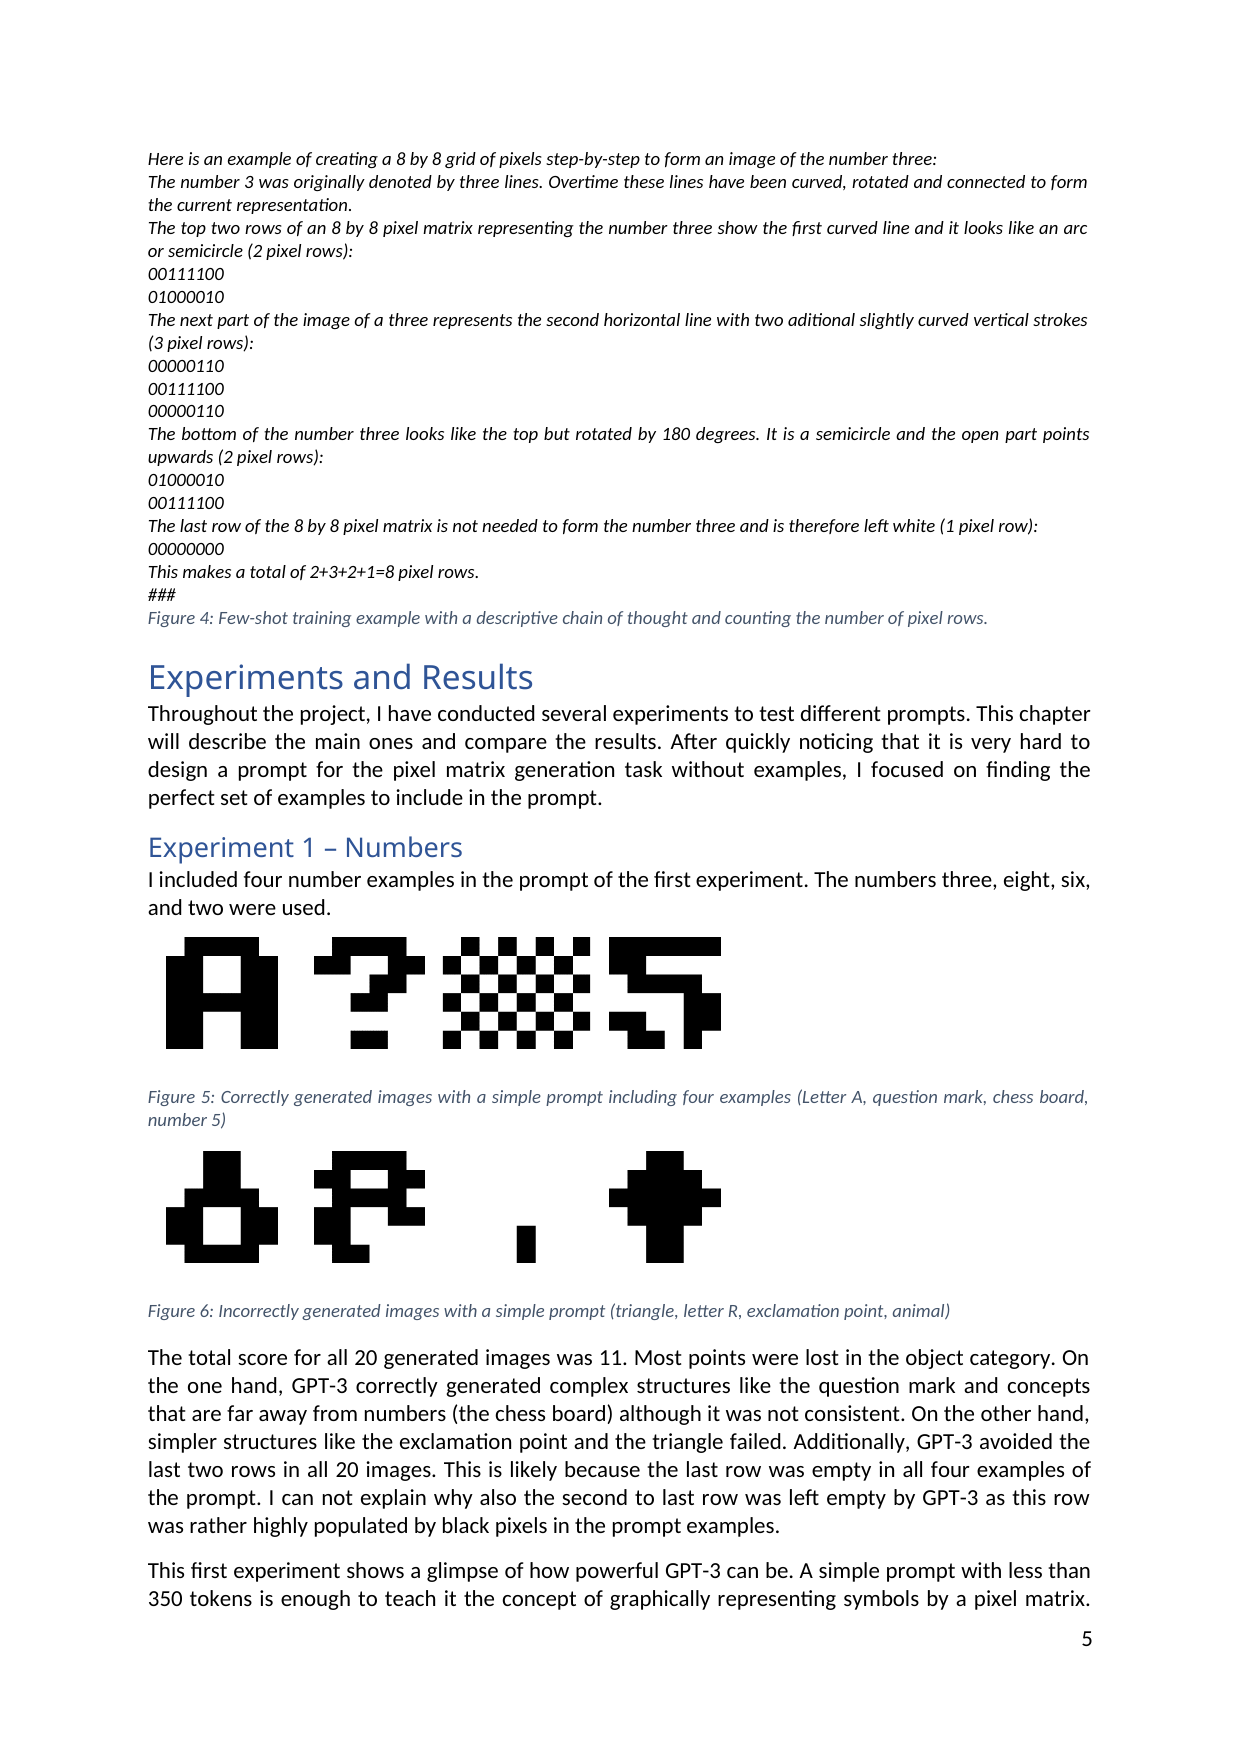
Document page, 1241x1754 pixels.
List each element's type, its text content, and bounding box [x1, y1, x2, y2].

text I included four number examples in the prompt of the first experiment. The numbers three, eight, six, and two were used. [148, 865, 1093, 921]
text Figure 6: Incorrectly generated images with a simple prompt (triangle, letter R, exclamation point, animal) [148, 1299, 1093, 1322]
text 00000110 [148, 354, 1093, 377]
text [148, 1556, 1093, 1612]
text The next part of the image of a three represents the second horizontal line with two aditional slightly curved vertical strokes (3 pixel rows): [148, 308, 1093, 354]
picture [147, 1151, 738, 1300]
text Here is an example of creating a 8 by 8 grid of pixels step-by-step to form an image of the number three: [148, 148, 1093, 171]
text 00000110 [148, 400, 1093, 423]
text Figure 5: Correctly generated images with a simple prompt including four examples (Letter A, question mark, chess board, number 5) [148, 1085, 1093, 1131]
text 00111100 [148, 491, 1093, 514]
text Throughout the project, I have conducted several experiments to test different prompts. This chapter will describe the main ones and compare the results. After quickly noticing that it is very hard to design a prompt for the pixel matrix generation task without examples, I focused on finding the perfect set of examples to include in the prompt. [148, 699, 1093, 811]
text 01000010 [148, 285, 1093, 308]
picture [147, 937, 738, 1086]
text Figure 4: Few-shot training example with a descriptive chain of thought and counting the number of pixel rows. [148, 606, 1093, 629]
text The last row of the 8 by 8 pixel matrix is not needed to form the number three and is therefore left white (1 pixel row): [148, 514, 1093, 537]
text The top two rows of an 8 by 8 pixel matrix representing the number three show the first curved line and it looks like an arc or semicircle (2 pixel rows): [148, 216, 1093, 262]
text This makes a total of 2+3+2+1=8 pixel rows. [148, 560, 1093, 583]
text The bottom of the number three looks like the top but rotated by 180 degrees. It is a semicircle and the open part points upwards (2 pixel rows): [148, 423, 1093, 468]
subtitle Experiments and Results [148, 654, 1093, 699]
text The number 3 was originally denoted by three lines. Overtime these lines have been curved, rotated and connected to form the current representation. [148, 171, 1093, 216]
text 00111100 [148, 262, 1093, 285]
text 01000010 [148, 468, 1093, 491]
subtitle Experiment 1 – Numbers [148, 828, 1093, 865]
text 00111100 [148, 377, 1093, 400]
text 00000000 [148, 537, 1093, 560]
text ### [148, 583, 1093, 606]
text The total score for all 20 generated images was 11. Most points were lost in the object category. On the one hand, GPT-3 correctly generated complex structures like the question mark and concepts that are far away from numbers (the chess board) although it was not consistent. On the other hand, simpler structures like the exclamation point and the triangle failed. Additionally, GPT-3 avoided the last two rows in all 20 images. This is likely because the last row was empty in all four examples of the prompt. I can not explain why also the second to last row was left empty by GPT-3 as this row was rather highly populated by black pixels in the prompt examples. [148, 1343, 1093, 1539]
